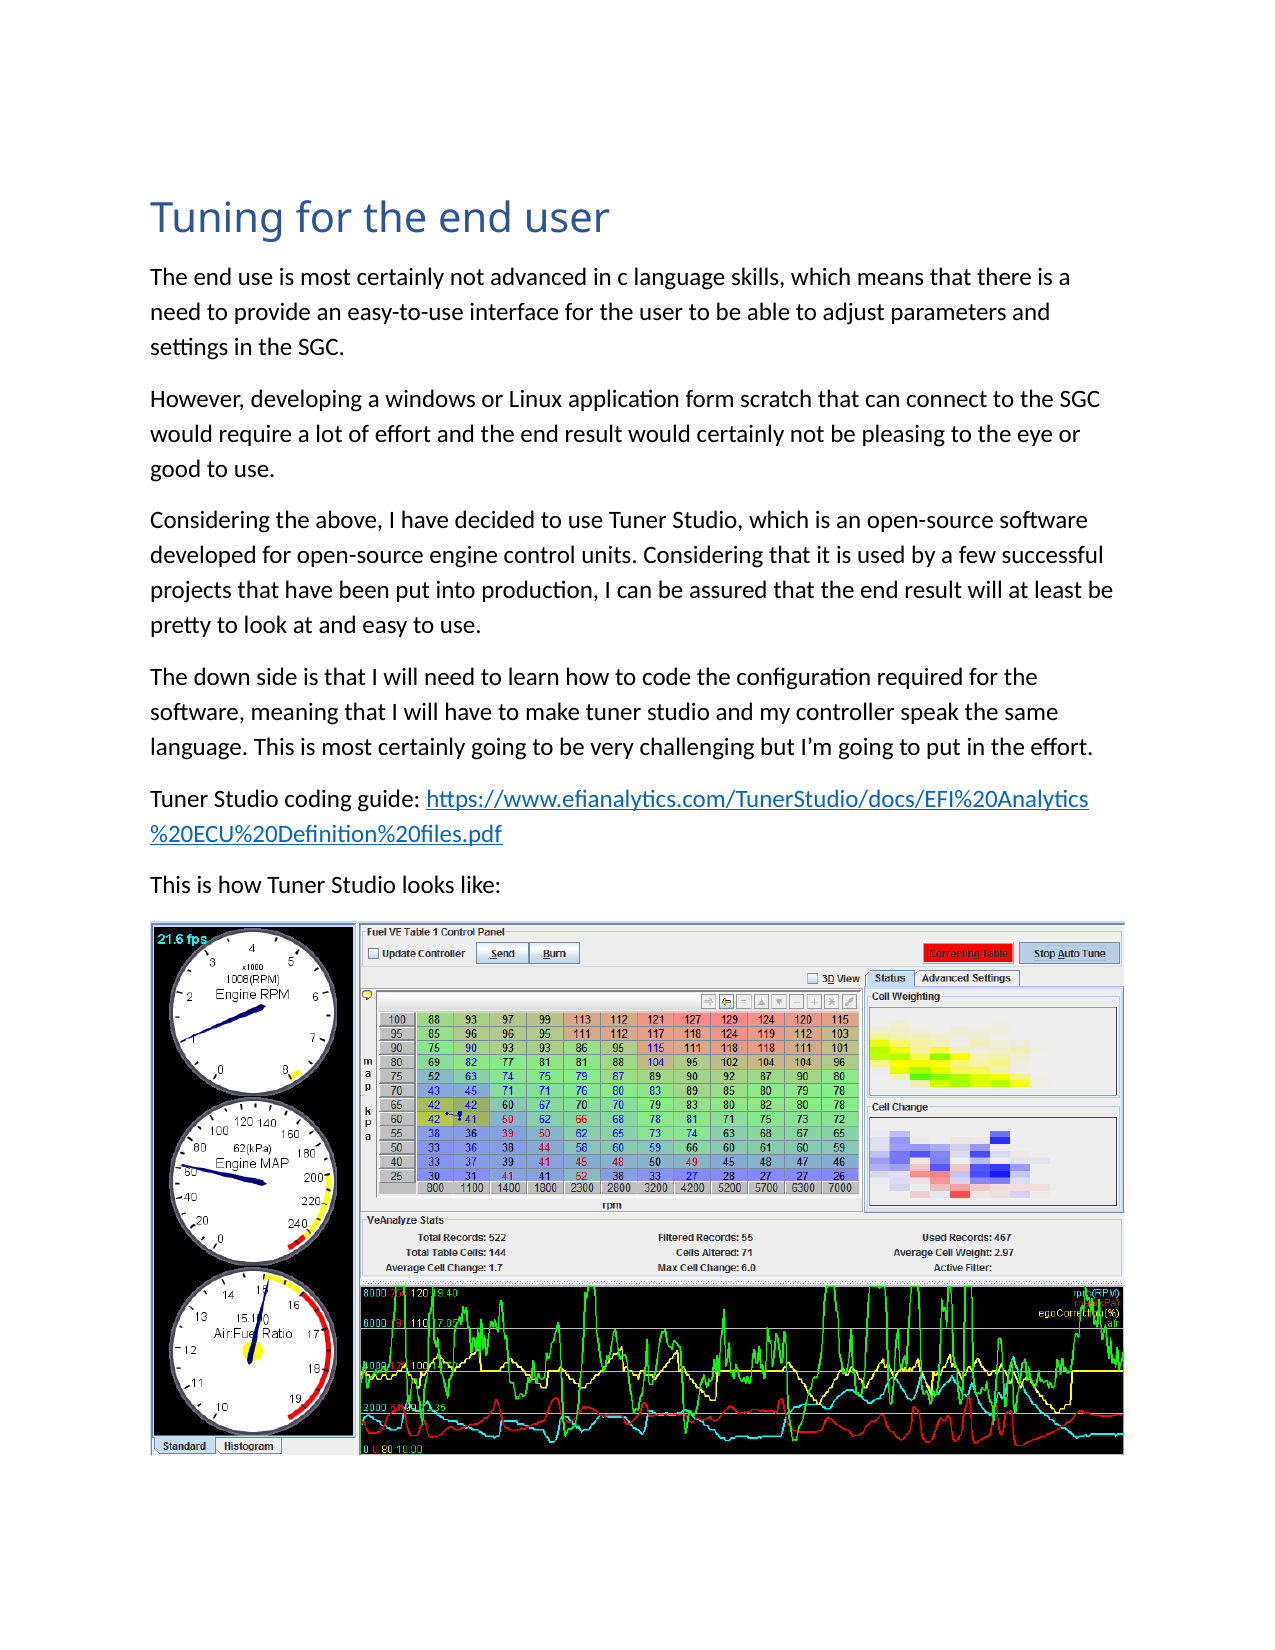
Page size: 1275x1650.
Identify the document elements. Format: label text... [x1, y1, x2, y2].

text Tuner Studio coding guide: https://www.efianalytics.com/TunerStudio/docs/EFI%20Analytics%20ECU%20Definition%20files.pdf [150, 783, 1125, 848]
picture [150, 921, 1125, 1456]
text The end use is most certainly not advanced in c language skills, which means that there is a need to provide an easy-to-use interface for the user to be able to adjust parameters and settings in the SGC. [150, 261, 1125, 362]
text The down side is that I will need to learn how to code the configuration required for the software, meaning that I will have to make tuner studio and my controller speak the same language. This is most certainly going to be very challenging but I’m going to put in the effort. [150, 661, 1125, 762]
text Considering the above, I have decided to use Tuner Studio, which is an open-source software developed for open-source engine control units. Considering that it is used by a few successful projects that have been put into production, I can be assured that the end result will at least be pretty to look at and easy to use. [150, 504, 1125, 640]
text This is how Tuner Studio looks like: [150, 869, 1125, 900]
text However, developing a windows or Linux application form scratch that can connect to the SGC would require a lot of effort and the end result would certainly not be pleasing to the eye or good to use. [150, 383, 1125, 483]
subtitle Tuning for the end user [150, 187, 1125, 244]
